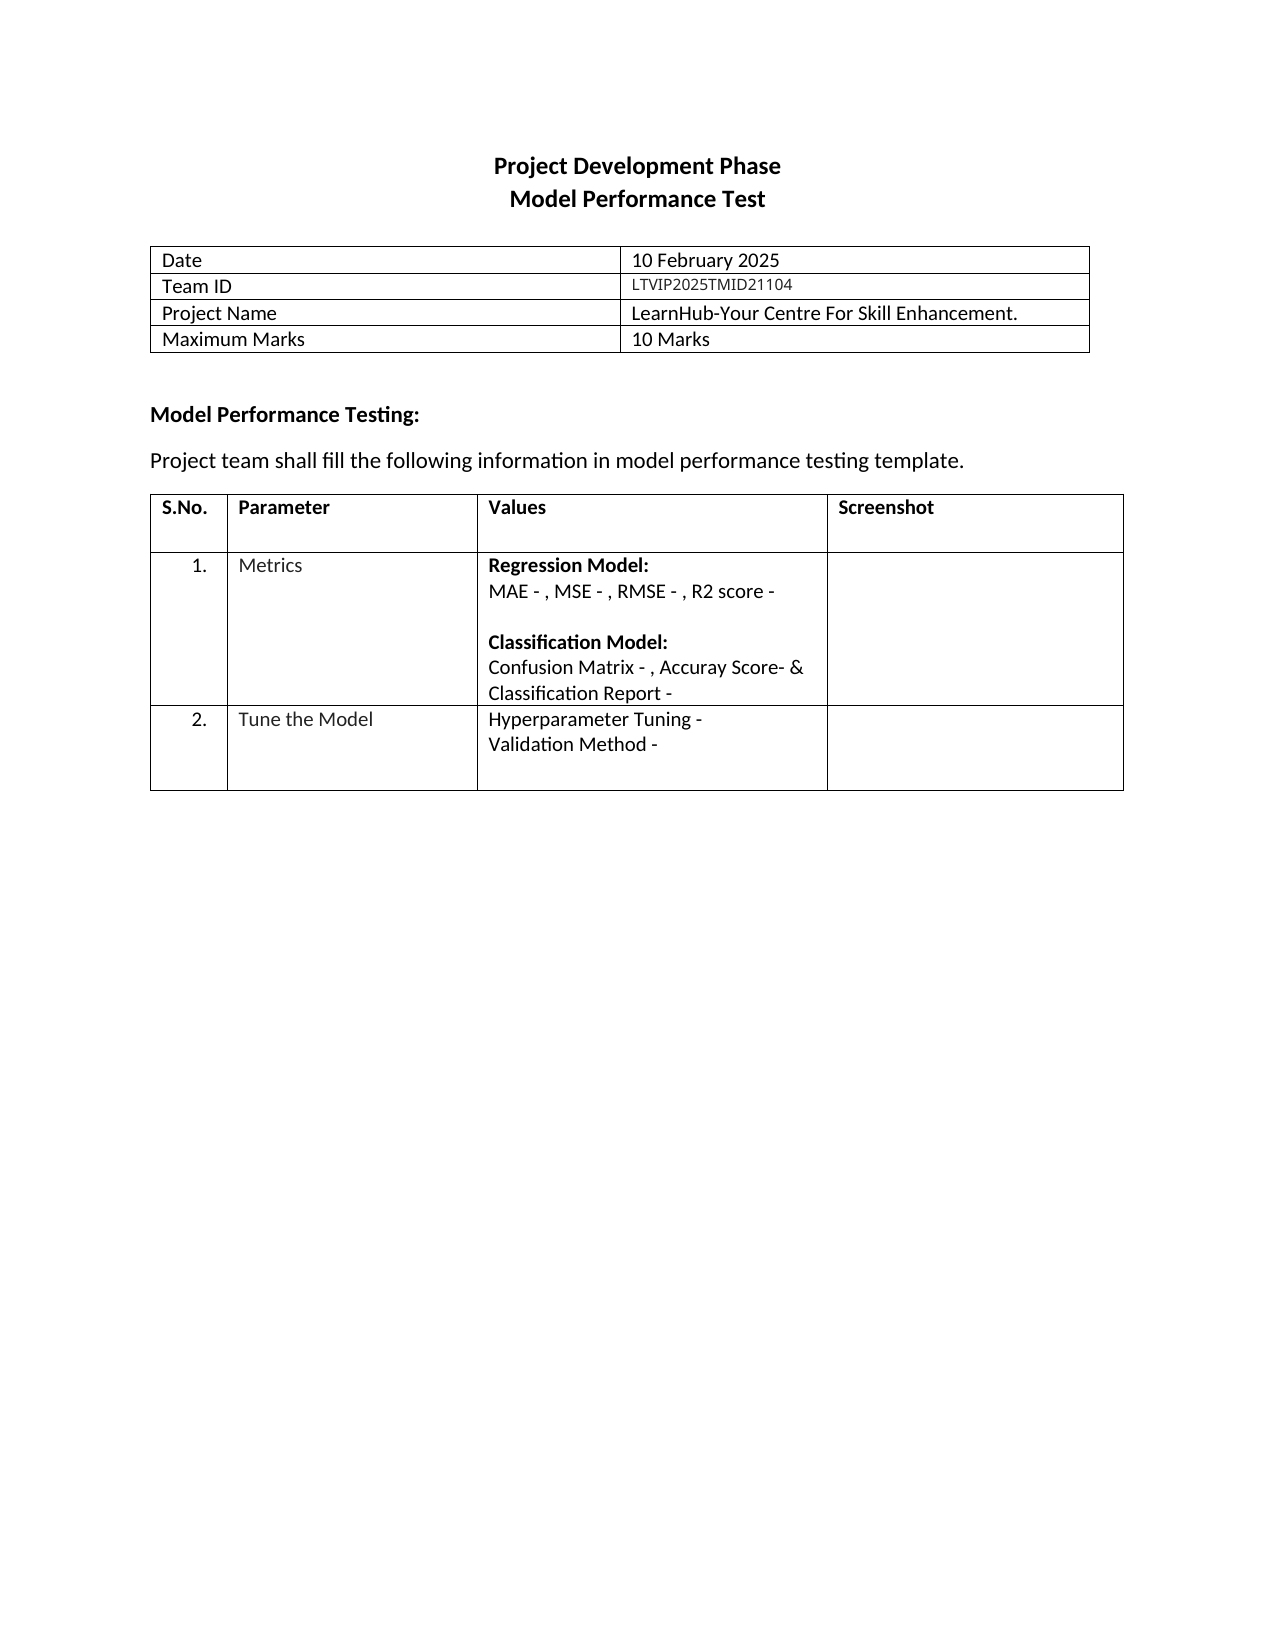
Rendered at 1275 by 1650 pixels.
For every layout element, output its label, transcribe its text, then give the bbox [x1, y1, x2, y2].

table_cell Team ID [151, 274, 620, 299]
table_cell Maximum Marks [151, 326, 620, 352]
table_cell [828, 553, 1123, 705]
table_cell LTVIP2025TMID21104 [621, 274, 1089, 299]
table_header S.No. [151, 495, 227, 552]
table_cell Metrics [228, 553, 477, 705]
table_cell [151, 706, 227, 790]
table_cell Hyperparameter Tuning - Validation Method - [478, 706, 827, 790]
text Model Performance Testing: [150, 400, 1125, 428]
table_cell [828, 706, 1123, 790]
table_header Screenshot [828, 495, 1123, 552]
text Model Performance Test [150, 183, 1125, 213]
table_cell Project Name [151, 300, 620, 325]
table_cell Tune the Model [228, 706, 477, 790]
table_cell [151, 553, 227, 705]
table_header Parameter [228, 495, 477, 552]
table_header 10 February 2025 [621, 247, 1089, 272]
table_cell Regression Model: MAE - , MSE - , RMSE - , R2 score - Classification Model: Confusion Matrix - , Accuray Score- & Classification Report - [478, 553, 827, 705]
text Project team shall fill the following information in model performance testing template. [150, 447, 1125, 475]
table_cell LearnHub-Your Centre For Skill Enhancement. [621, 300, 1089, 325]
table_cell 10 Marks [621, 326, 1089, 352]
text Project Development Phase [150, 150, 1125, 181]
table_header Values [478, 495, 827, 552]
table_header Date [151, 247, 620, 272]
